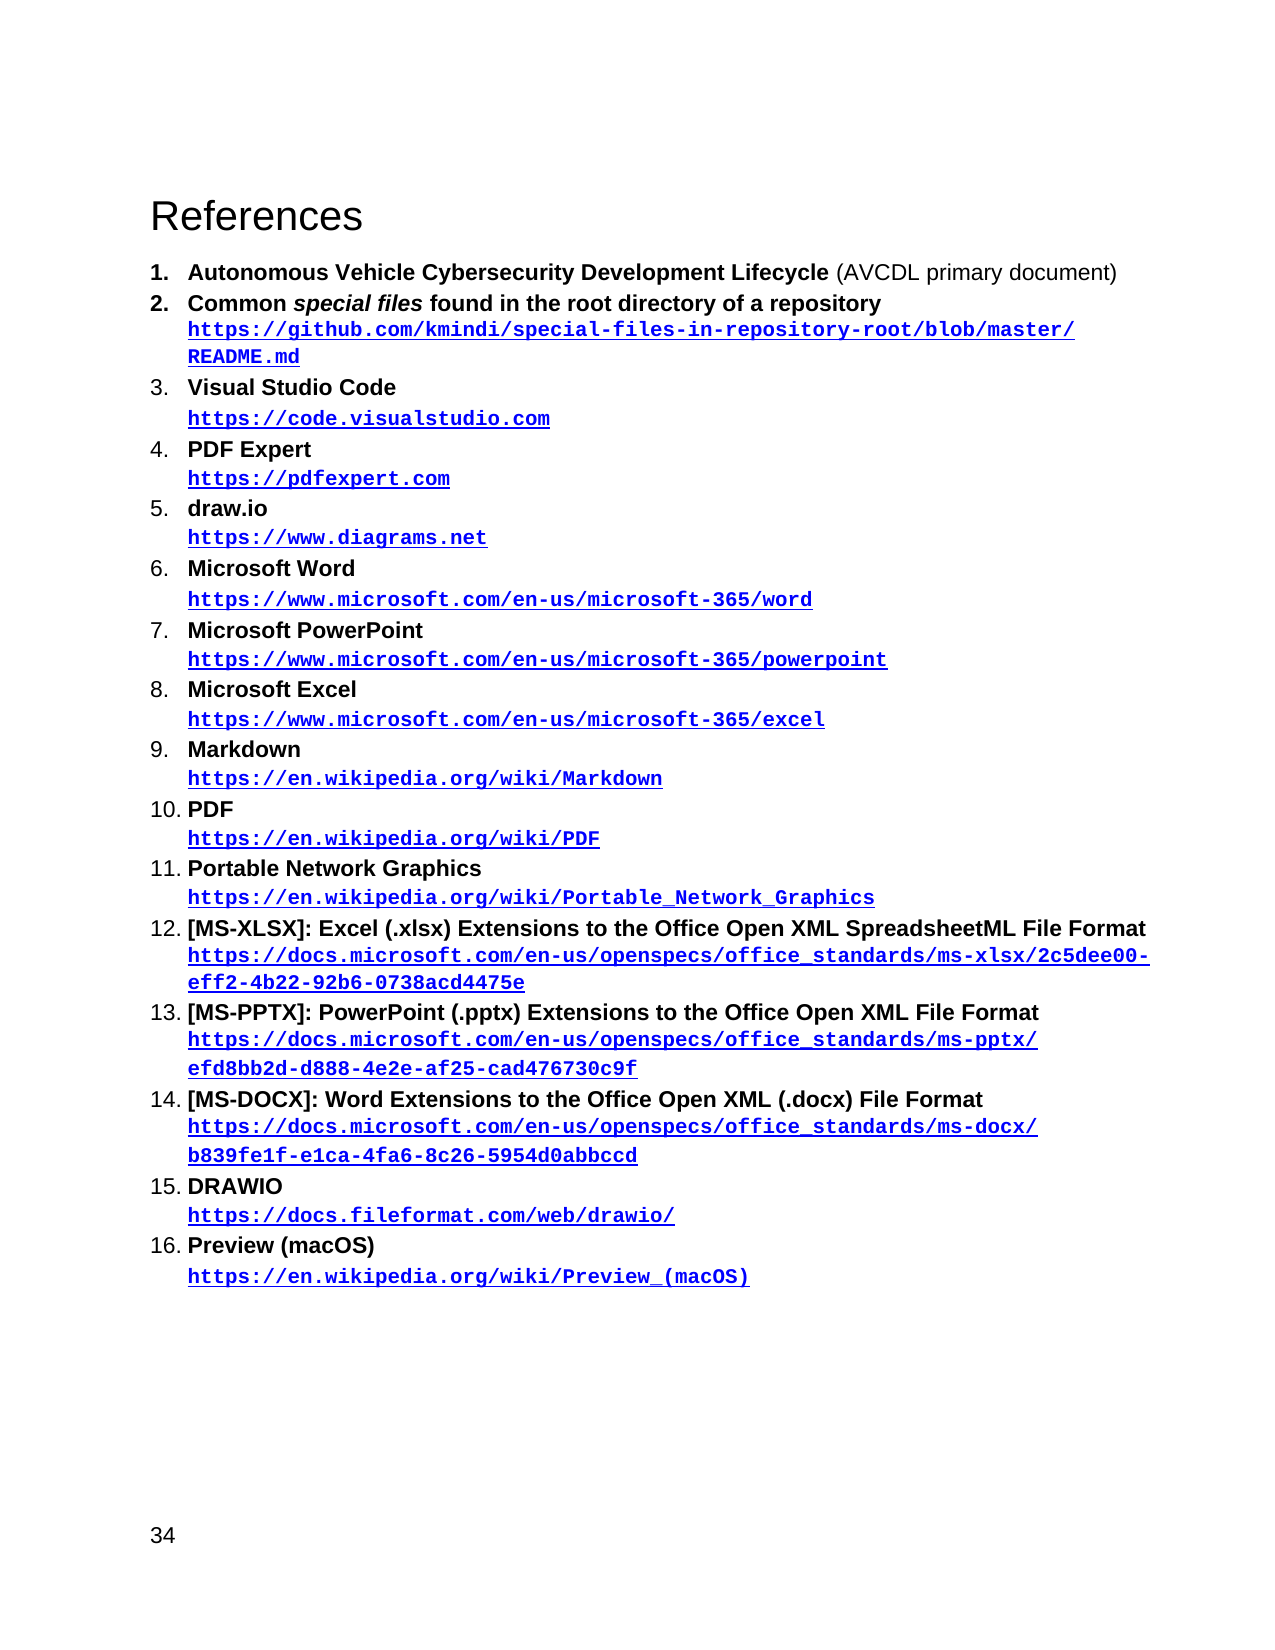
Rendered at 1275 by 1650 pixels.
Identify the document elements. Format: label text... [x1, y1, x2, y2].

list Microsoft Excel https://www.microsoft.com/en-us/microsoft-365/excel [150, 676, 1125, 732]
list Common special files found in the root directory of a repository https://github.com/kmindi/special-files-in-repository-root/blob/master/README.md [150, 289, 1125, 370]
list Preview (macOS) https://en.wikipedia.org/wiki/Preview_(macOS) [150, 1232, 1125, 1290]
list [MS-PPTX]: PowerPoint (.pptx) Extensions to the Office Open XML File Format https://docs.microsoft.com/en-us/openspecs/office_standards/ms-pptx/efd8bb2d-d888-4e2e-af25-cad476730c9f [150, 999, 1125, 1082]
list DRAWIO https://docs.fileformat.com/web/drawio/ [150, 1173, 1125, 1228]
list draw.io https://www.diagrams.net [150, 495, 1125, 551]
subtitle References [150, 192, 1125, 239]
list Portable Network Graphics https://en.wikipedia.org/wiki/Portable_Network_Graphics [150, 855, 1125, 911]
list [MS-XLSX]: Excel (.xlsx) Extensions to the Office Open XML SpreadsheetML File Format https://docs.microsoft.com/en-us/openspecs/office_standards/ms-xlsx/2c5dee00-eff2-4b22-92b6-0738acd4475e [150, 915, 1153, 996]
list PDF https://en.wikipedia.org/wiki/PDF [150, 796, 1125, 851]
list Microsoft Word https://www.microsoft.com/en-us/microsoft-365/word [150, 555, 1125, 613]
list PDF Expert https://pdfexpert.com [150, 436, 1125, 491]
list [MS-DOCX]: Word Extensions to the Office Open XML (.docx) File Format https://docs.microsoft.com/en-us/openspecs/office_standards/ms-docx/b839fe1f-e1ca-4fa6-8c26-5954d0abbccd [150, 1086, 1125, 1169]
list Markdown https://en.wikipedia.org/wiki/Markdown [150, 736, 1125, 792]
list Autonomous Vehicle Cybersecurity Development Lifecycle (AVCDL primary document) [150, 259, 1125, 286]
list Visual Studio Code https://code.visualstudio.com [150, 374, 1125, 432]
list Microsoft PowerPoint https://www.microsoft.com/en-us/microsoft-365/powerpoint [150, 617, 1125, 673]
